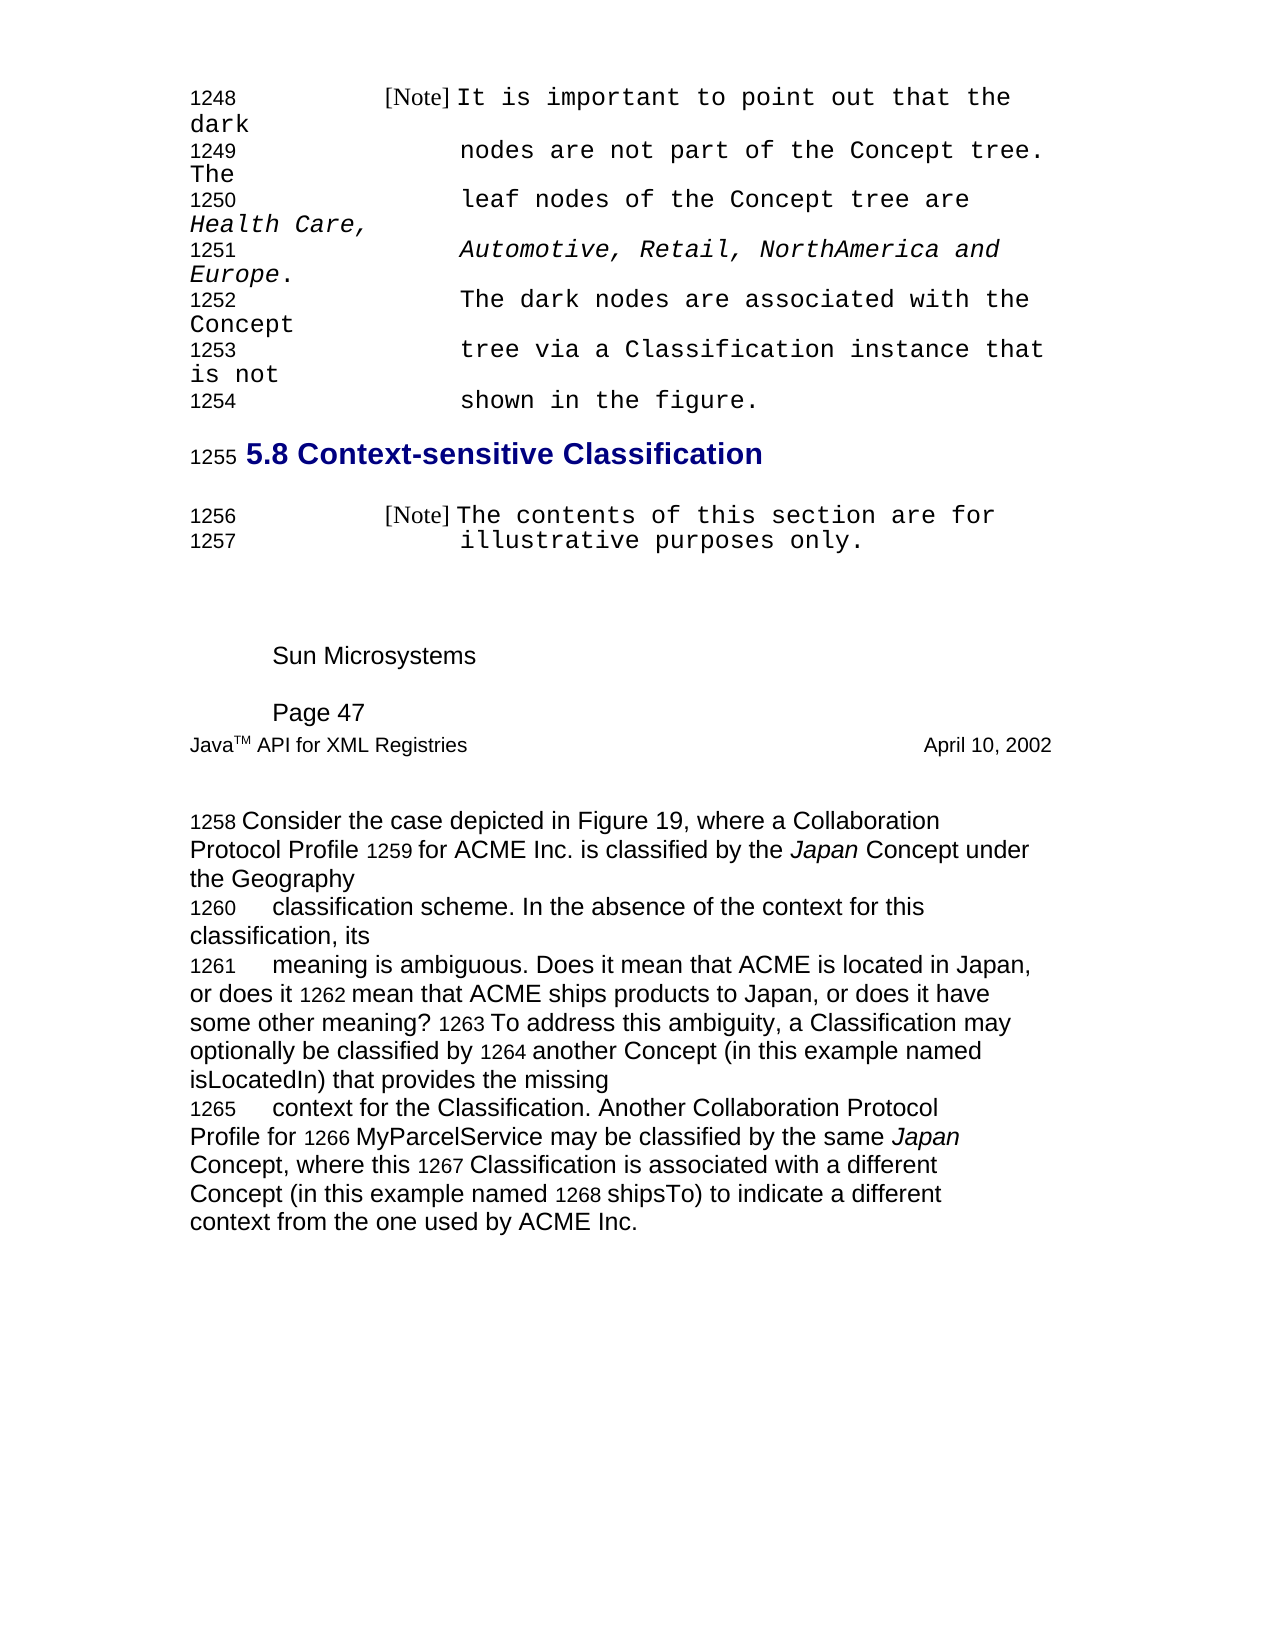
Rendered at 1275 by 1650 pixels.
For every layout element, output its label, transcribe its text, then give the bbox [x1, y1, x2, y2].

text 1257 illustrative purposes only. [189, 529, 1052, 554]
text 1265 context for the Classification. Another Collaboration Protocol Profile for 1266 MyParcelService may be classified by the same Japan Concept, where this 1267 Classification is associated with a different Concept (in this example named 1268 shipsTo) to indicate a different context from the one used by ACME Inc. [189, 1094, 992, 1236]
text 1248 [Note] It is important to point out that the dark [189, 83, 1052, 138]
text JavaTM API for XML Registries April 10, 2002 [189, 732, 1052, 758]
text 1251 Automotive, Retail, NorthAmerica and Europe. [189, 238, 1052, 288]
text 1258 Consider the case depicted in Figure 19, where a Collaboration Protocol Profile 1259 for ACME Inc. is classified by the Japan Concept under the Geography [189, 806, 1037, 893]
text 1252 The dark nodes are associated with the Concept [189, 288, 1052, 338]
text 1249 nodes are not part of the Concept tree. The [189, 138, 1052, 188]
text 1254 shown in the figure. [189, 388, 1052, 413]
text 1250 leaf nodes of the Concept tree are Health Care, [189, 188, 1052, 238]
text 1260 classification scheme. In the absence of the context for this classification, its [189, 893, 1052, 950]
text 1261 meaning is ambiguous. Does it mean that ACME is located in Japan, or does it 1262 mean that ACME ships products to Japan, or does it have some other meaning? 1263 To address this ambiguity, a Classification may optionally be classified by 1264 another Concept (in this example named isLocatedIn) that provides the missing [189, 951, 1044, 1094]
text 1253 tree via a Classification instance that is not [189, 338, 1052, 388]
text Sun Microsystems Page 47 [272, 641, 1052, 727]
text 1256 [Note] The contents of this section are for [189, 501, 1052, 529]
text 1255 5.8 Context-sensitive Classification [189, 437, 1052, 471]
